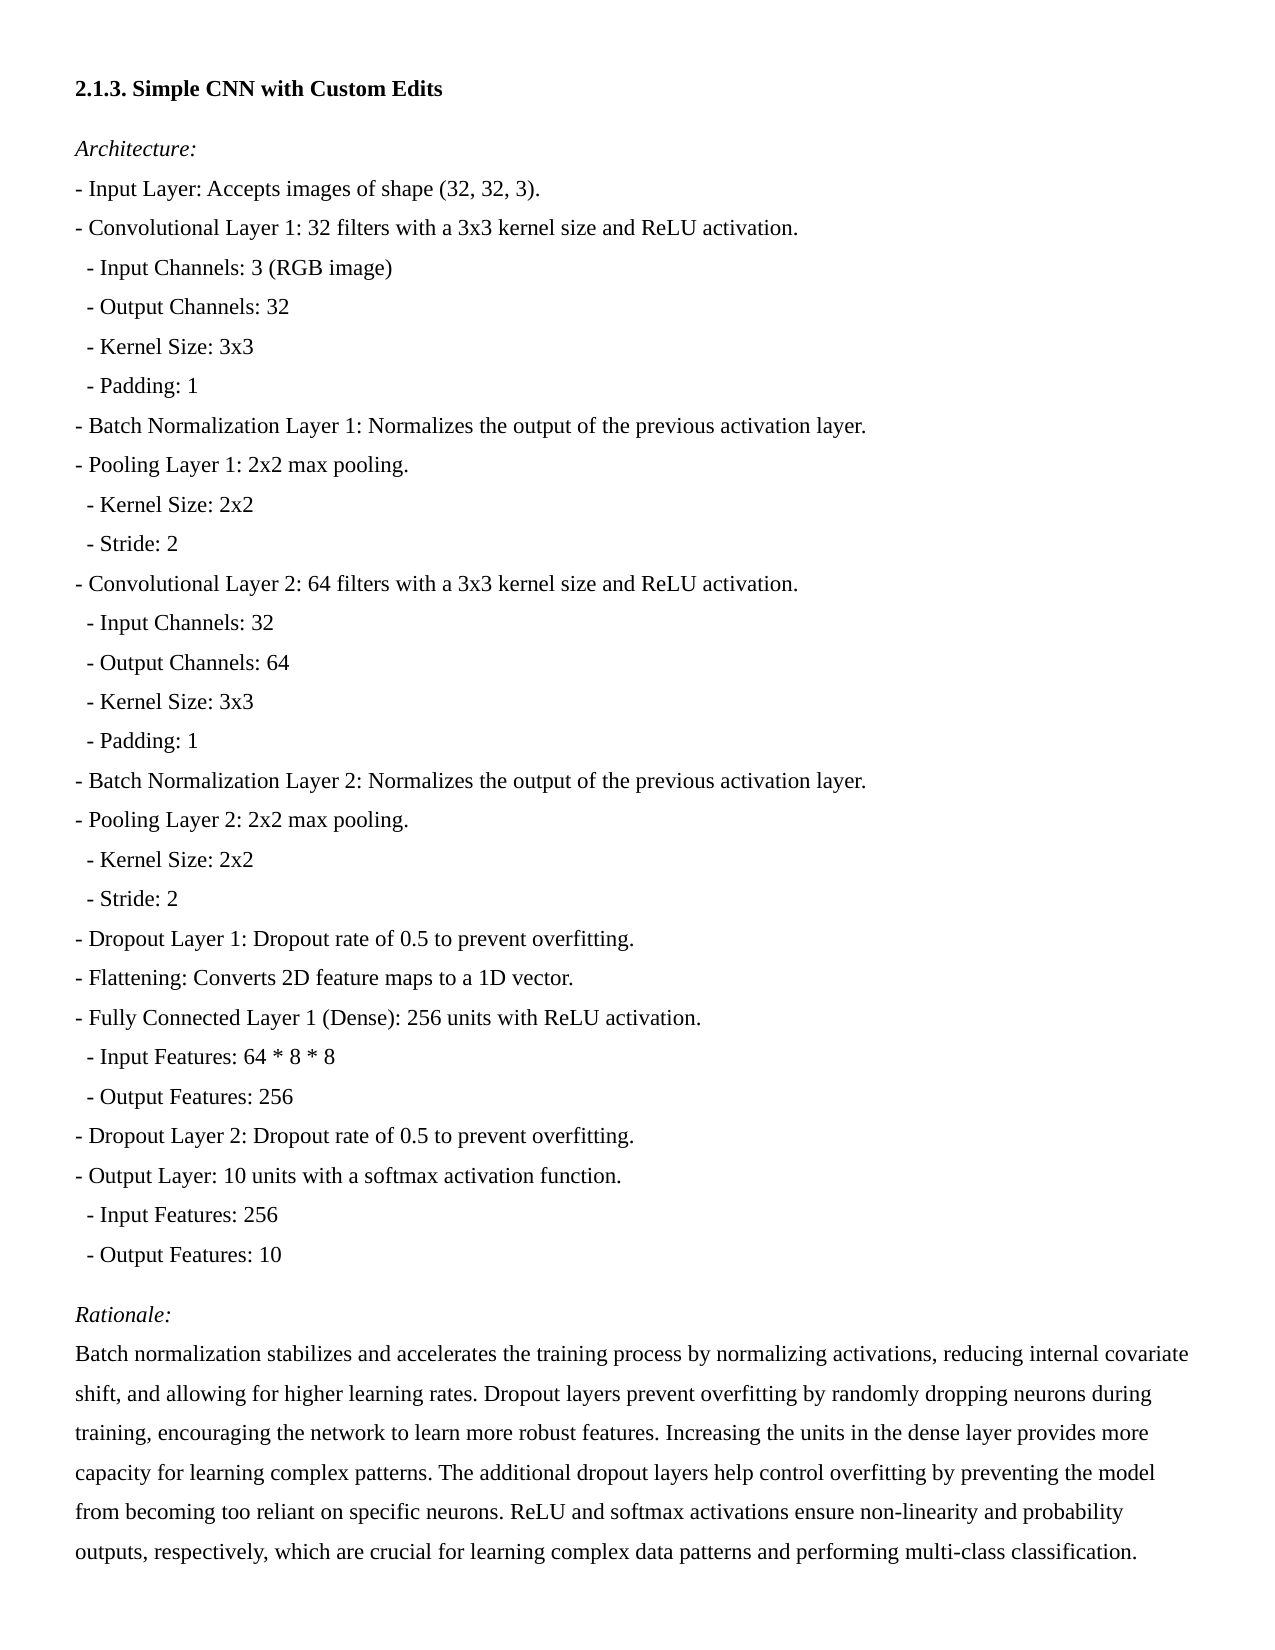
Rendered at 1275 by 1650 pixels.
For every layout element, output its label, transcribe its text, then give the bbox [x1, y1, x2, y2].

subtitle 2.1.3. Simple CNN with Custom Edits [75, 75, 1200, 101]
text - Input Layer: Accepts images of shape (32, 32, 3). - Convolutional Layer 1: 32 filters with a 3x3 kernel size and ReLU activation. - Input Channels: 3 (RGB image) - Output Channels: 32 - Kernel Size: 3x3 - Padding: 1 - Batch Normalization Layer 1: Normalizes the output of the previous activation layer. - Pooling Layer 1: 2x2 max pooling. - Kernel Size: 2x2 - Stride: 2 - Convolutional Layer 2: 64 filters with a 3x3 kernel size and ReLU activation. - Input Channels: 32 - Output Channels: 64 - Kernel Size: 3x3 - Padding: 1 - Batch Normalization Layer 2: Normalizes the output of the previous activation layer. - Pooling Layer 2: 2x2 max pooling. - Kernel Size: 2x2 - Stride: 2 - Dropout Layer 1: Dropout rate of 0.5 to prevent overfitting. - Flattening: Converts 2D feature maps to a 1D vector. - Fully Connected Layer 1 (Dense): 256 units with ReLU activation. - Input Features: 64 * 8 * 8 - Output Features: 256 - Dropout Layer 2: Dropout rate of 0.5 to prevent overfitting. - Output Layer: 10 units with a softmax activation function. - Input Features: 256 - Output Features: 10 [75, 175, 1200, 1267]
text Batch normalization stabilizes and accelerates the training process by normalizing activations, reducing internal covariate shift, and allowing for higher learning rates. Dropout layers prevent overfitting by randomly dropping neurons during training, encouraging the network to learn more robust features. Increasing the units in the dense layer provides more capacity for learning complex patterns. The additional dropout layers help control overfitting by preventing the model from becoming too reliant on specific neurons. ReLU and softmax activations ensure non-linearity and probability outputs, respectively, which are crucial for learning complex data patterns and performing multi-class classification. [75, 1341, 1200, 1564]
subtitle Rationale: [75, 1301, 1200, 1327]
subtitle Architecture: [75, 135, 1200, 162]
